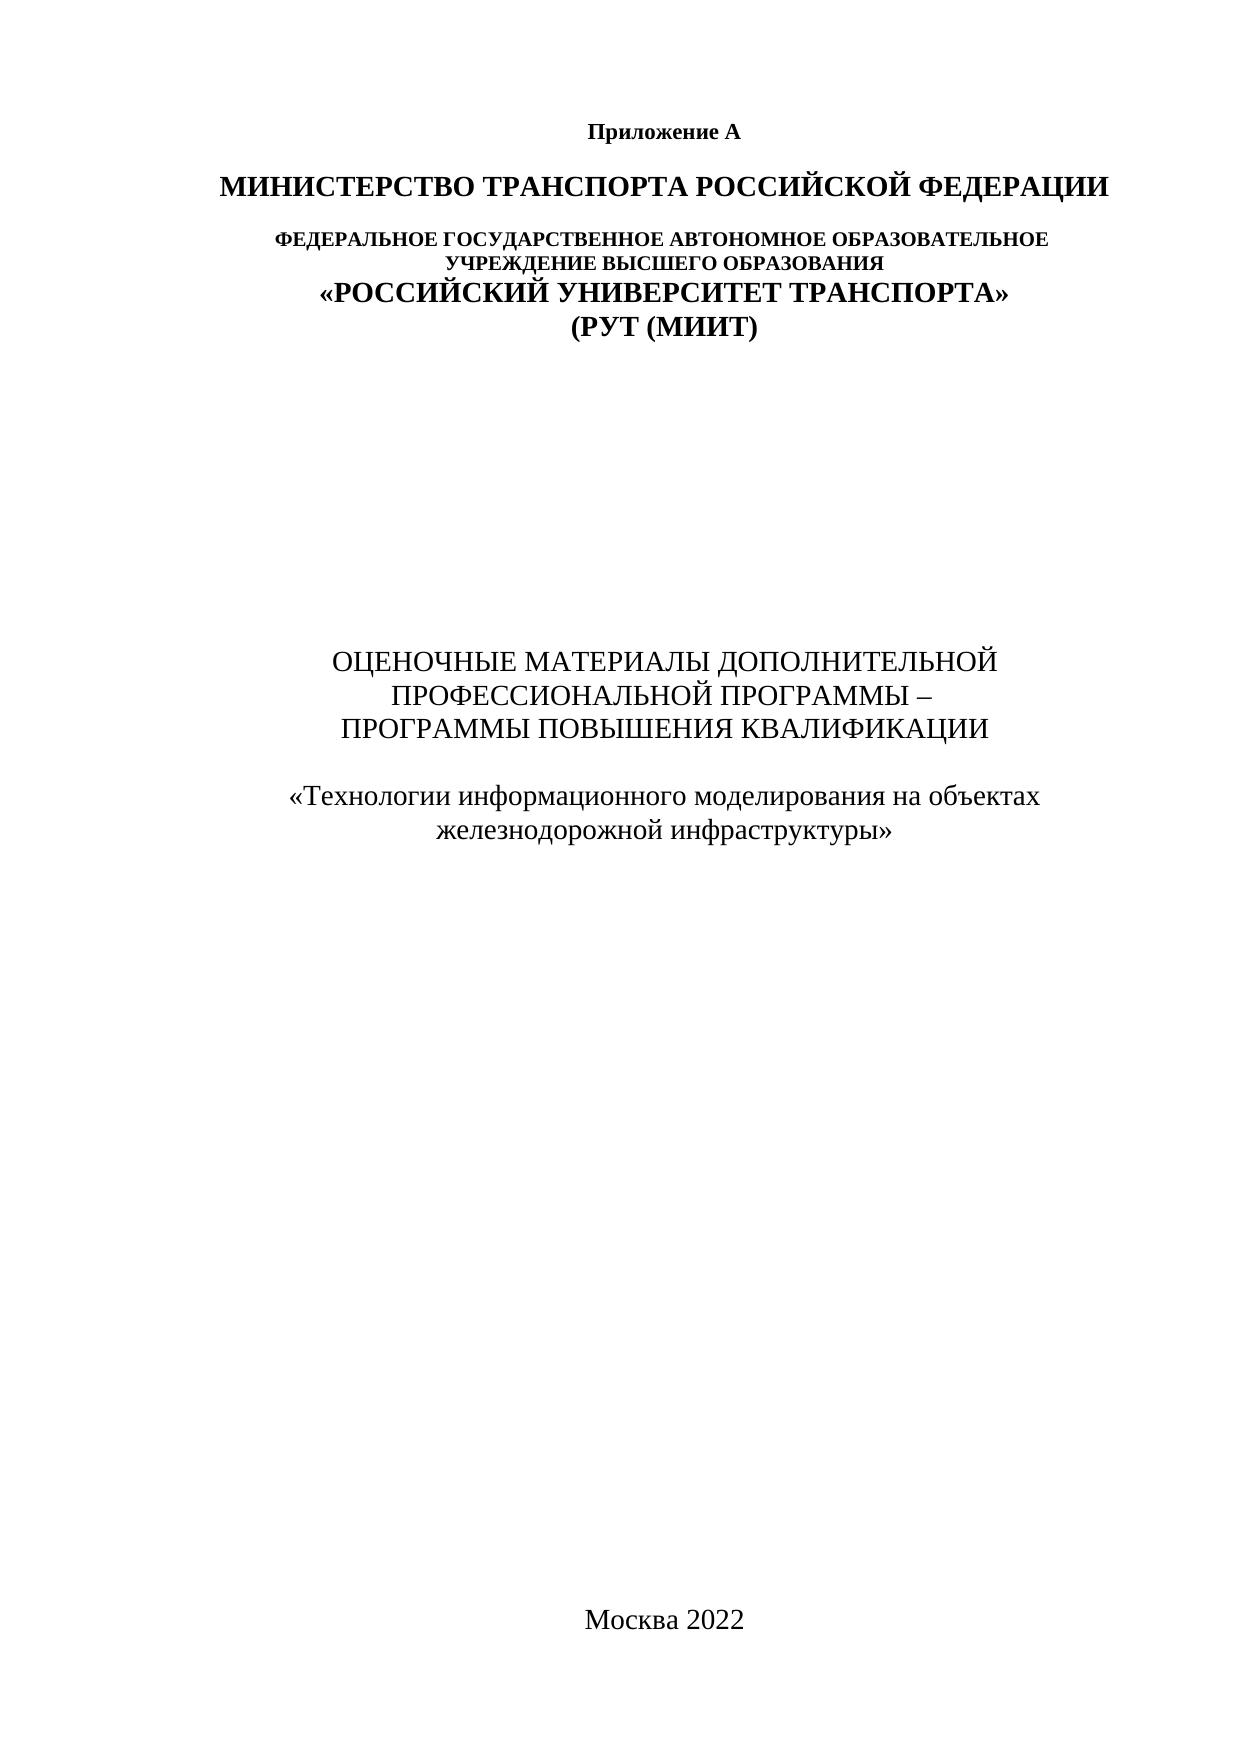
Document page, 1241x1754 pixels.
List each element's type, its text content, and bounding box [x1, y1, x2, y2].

text ФЕДЕРАЛЬНОЕ ГОСУДАРСТВЕННОЕ АВТОНОМНОЕ ОБРАЗОВАТЕЛЬНОЕ УЧРЕЖДЕНИЕ ВЫСШЕГО ОБРАЗОВАНИЯ [177, 227, 1152, 275]
text «РОССИЙСКИЙ УНИВЕРСИТЕТ ТРАНСПОРТА» [177, 275, 1152, 309]
text «Технологии информационного моделирования на объектах железнодорожной инфраструктуры» [177, 778, 1152, 845]
text МИНИСТЕРСТВО ТРАНСПОРТА РОССИЙСКОЙ ФЕДЕРАЦИИ [177, 169, 1152, 203]
text Приложение А [177, 118, 1152, 144]
text (РУТ (МИИТ) [177, 309, 1152, 342]
text ОЦЕНОЧНЫЕ МАТЕРИАЛЫ ДОПОЛНИТЕЛЬНОЙ ПРОФЕССИОНАЛЬНОЙ ПРОГРАММЫ – ПРОГРАММЫ ПОВЫШЕНИЯ КВАЛИФИКАЦИИ [178, 644, 1152, 745]
